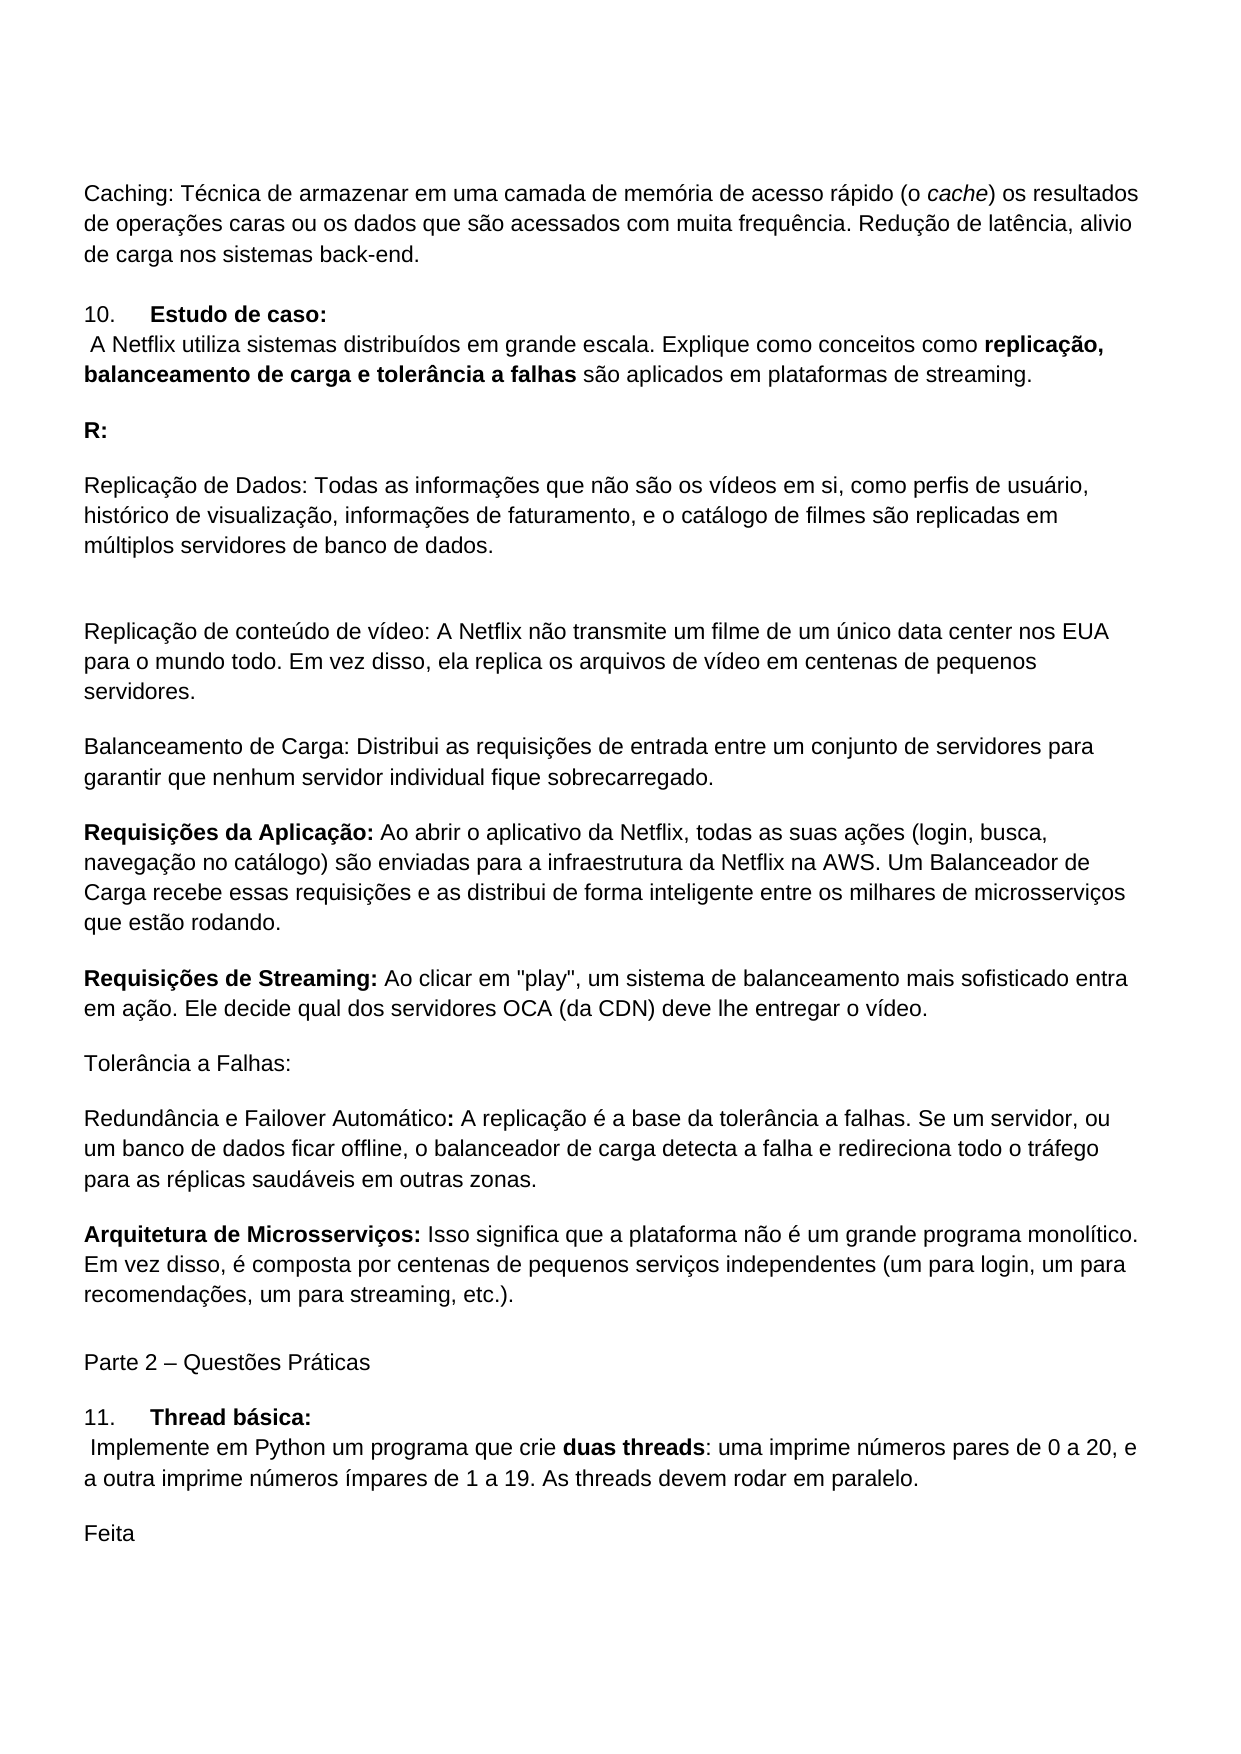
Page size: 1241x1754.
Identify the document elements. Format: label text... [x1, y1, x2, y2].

text Tolerância a Falhas: [84, 1050, 1146, 1076]
list Estudo de caso: A Netflix utiliza sistemas distribuídos em grande escala. Explique como conceitos como replicação, balanceamento de carga e tolerância a falhas são aplicados em plataformas de streaming. [84, 301, 1146, 388]
text Arquitetura de Microsserviços: Isso significa que a plataforma não é um grande programa monolítico. Em vez disso, é composta por centenas de pequenos serviços independentes (um para login, um para recomendações, um para streaming, etc.). [84, 1221, 1146, 1308]
text Requisições de Streaming: Ao clicar em "play", um sistema de balanceamento mais sofisticado entra em ação. Ele decide qual dos servidores OCA (da CDN) deve lhe entregar o vídeo. [84, 964, 1146, 1021]
text Feita [84, 1520, 1146, 1576]
text R: [84, 417, 1146, 443]
text Requisições da Aplicação: Ao abrir o aplicativo da Netflix, todas as suas ações (login, busca, navegação no catálogo) são enviadas para a infraestrutura da Netflix na AWS. Um Balanceador de Carga recebe essas requisições e as distribui de forma inteligente entre os milhares de microsserviços que estão rodando. [84, 819, 1146, 936]
text Balanceamento de Carga: Distribui as requisições de entrada entre um conjunto de servidores para garantir que nenhum servidor individual fique sobrecarregado. [84, 733, 1146, 790]
subtitle Parte 2 – Questões Práticas [84, 1349, 1146, 1375]
text Caching: Técnica de armazenar em uma camada de memória de acesso rápido (o cache) os resultados de operações caras ou os dados que são acessados com muita frequência. Redução de latência, alivio de carga nos sistemas back-end. [84, 180, 1146, 267]
text Replicação de Dados: Todas as informações que não são os vídeos em si, como perfis de usuário, histórico de visualização, informações de faturamento, e o catálogo de filmes são replicadas em múltiplos servidores de banco de dados. [84, 472, 1146, 589]
list Thread básica: Implemente em Python um programa que crie duas threads: uma imprime números pares de 0 a 20, e a outra imprime números ímpares de 1 a 19. As threads devem rodar em paralelo. [84, 1404, 1146, 1491]
text Redundância e Failover Automático: A replicação é a base da tolerância a falhas. Se um servidor, ou um banco de dados ficar offline, o balanceador de carga detecta a falha e redireciona todo o tráfego para as réplicas saudáveis em outras zonas. [84, 1105, 1146, 1192]
text Replicação de conteúdo de vídeo: A Netflix não transmite um filme de um único data center nos EUA para o mundo todo. Em vez disso, ela replica os arquivos de vídeo em centenas de pequenos servidores. [84, 618, 1146, 704]
